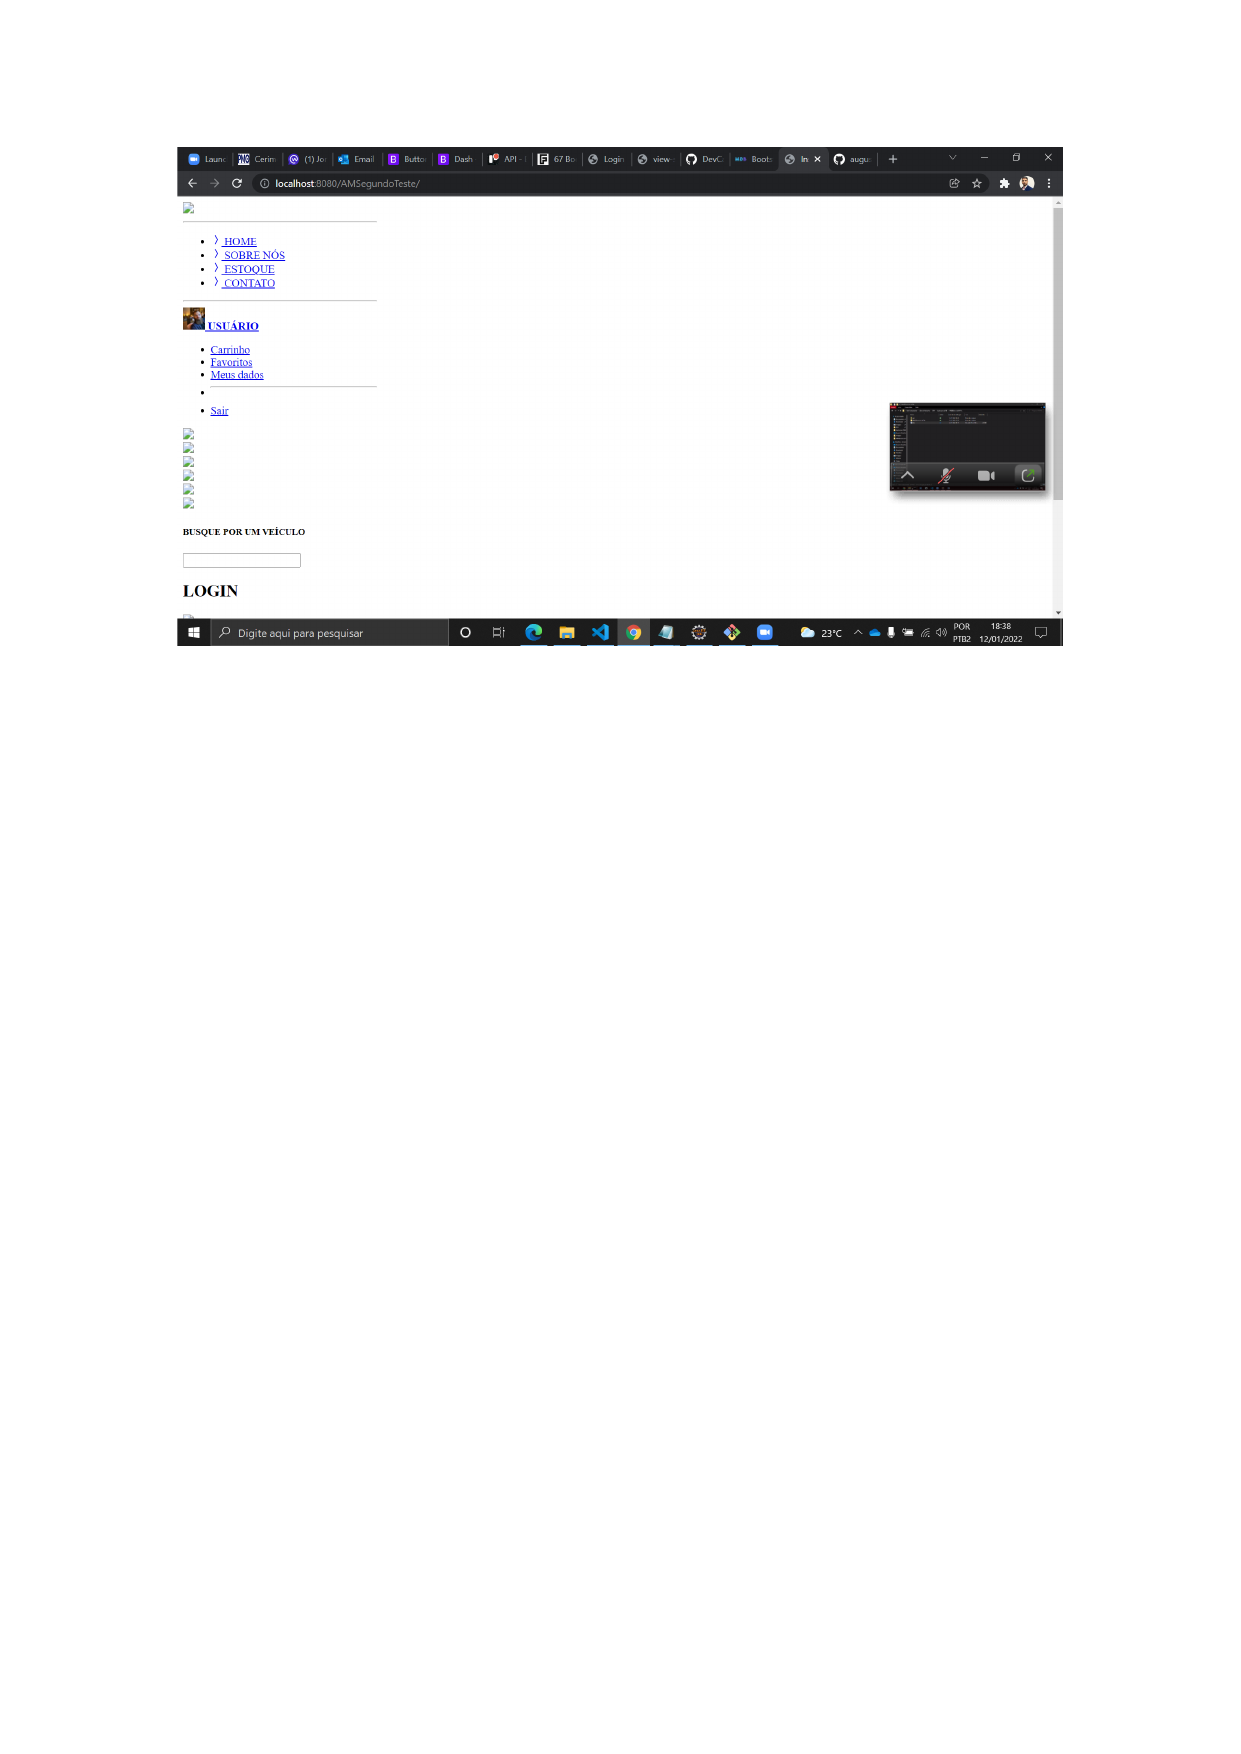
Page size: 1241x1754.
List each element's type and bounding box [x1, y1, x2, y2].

picture [177, 147, 1063, 646]
